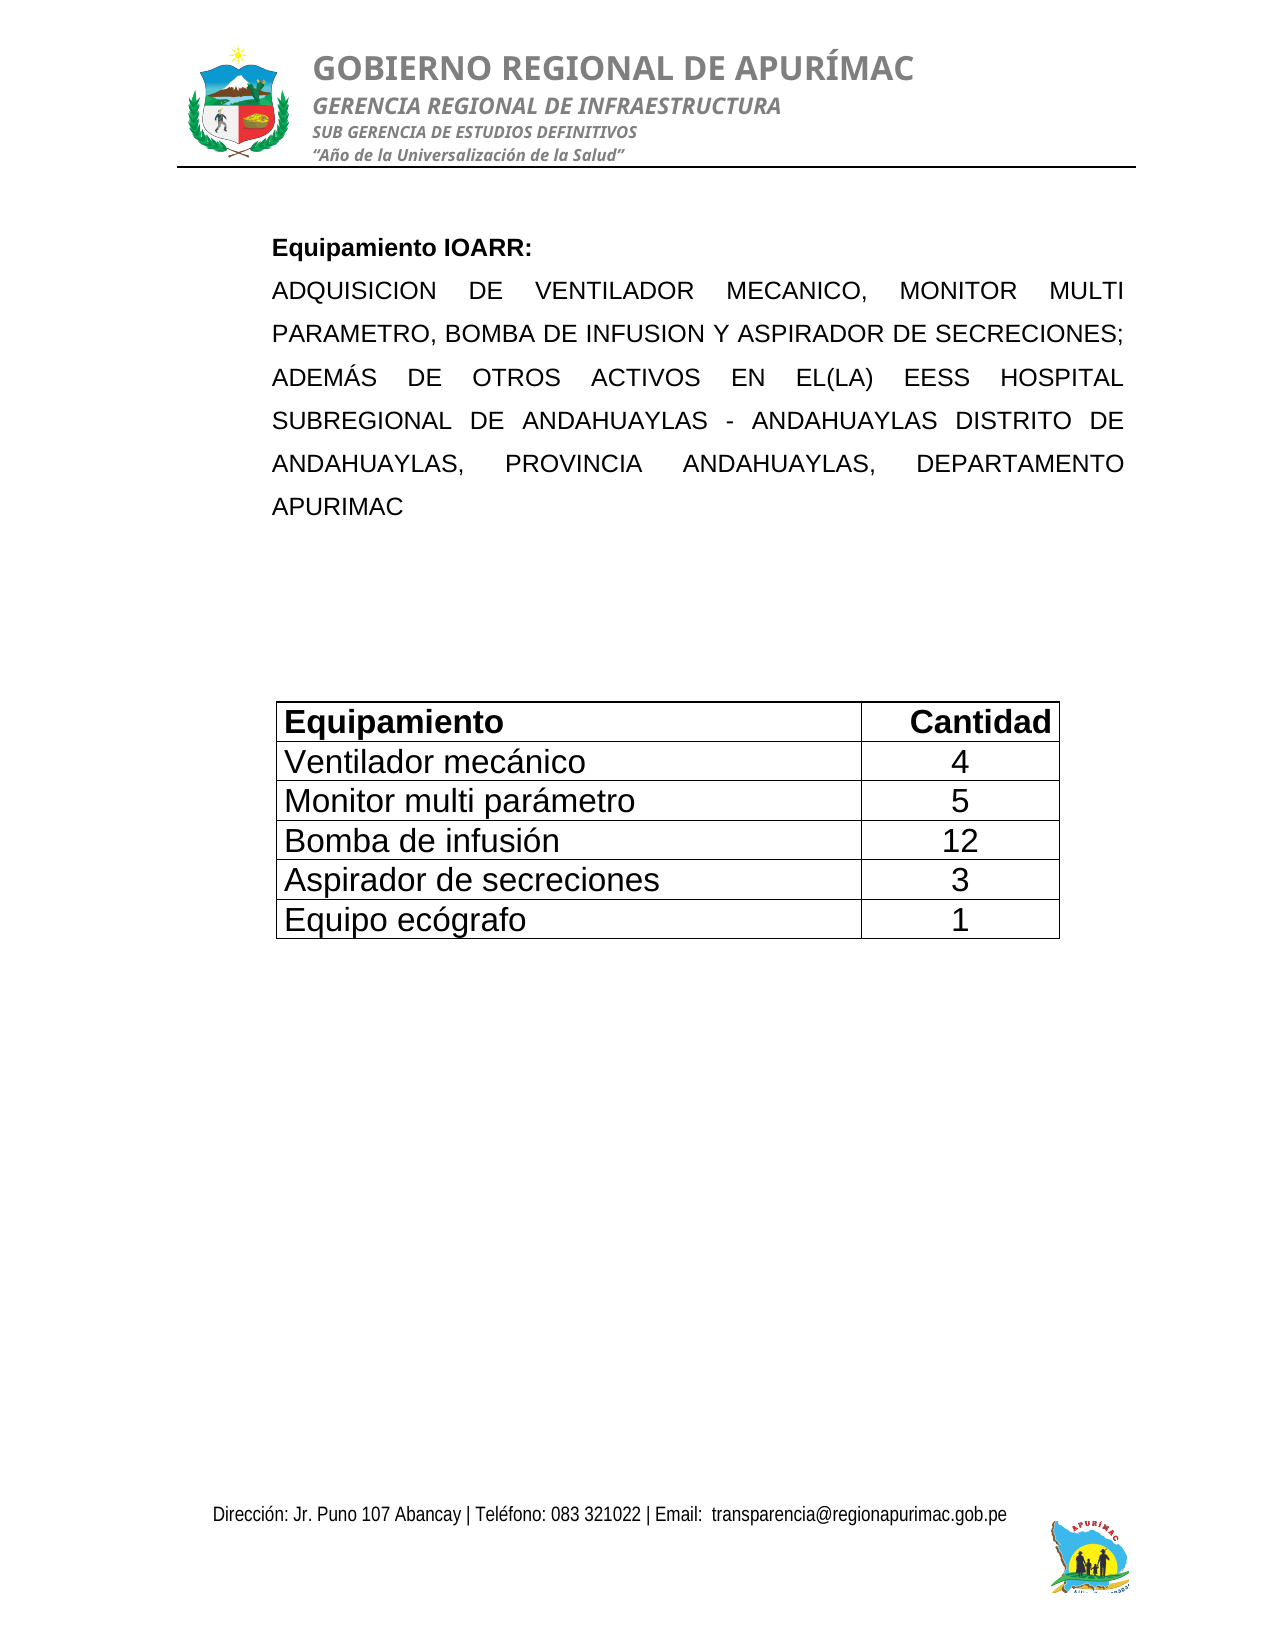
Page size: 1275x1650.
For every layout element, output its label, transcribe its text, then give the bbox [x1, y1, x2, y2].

table_cell Equipo ecógrafo [277, 900, 861, 938]
picture [1050, 1520, 1129, 1593]
table_cell Bomba de infusión [277, 821, 861, 859]
picture [187, 44, 290, 162]
table_cell 1 [862, 900, 1059, 938]
text ADQUISICION DE VENTILADOR MECANICO, MONITOR MULTI PARAMETRO, BOMBA DE INFUSION Y ASPIRADOR DE SECRECIONES; ADEMÁS DE OTROS ACTIVOS EN EL(LA) EESS HOSPITAL SUBREGIONAL DE ANDAHUAYLAS - ANDAHUAYLAS DISTRITO DE ANDAHUAYLAS, PROVINCIA ANDAHUAYLAS, DEPARTAMENTO APURIMAC [272, 276, 1125, 521]
table_cell 4 [862, 742, 1059, 780]
table_cell 3 [862, 860, 1059, 899]
text Equipamiento IOARR: [272, 233, 1125, 262]
table_cell 5 [862, 781, 1059, 820]
table_cell Ventilador mecánico [277, 742, 861, 780]
table_cell Monitor multi parámetro [277, 781, 861, 820]
table_cell 12 [862, 821, 1059, 859]
table_header Cantidad [862, 703, 1059, 741]
table_header Equipamiento [277, 703, 861, 741]
table_cell Aspirador de secreciones [277, 860, 861, 899]
